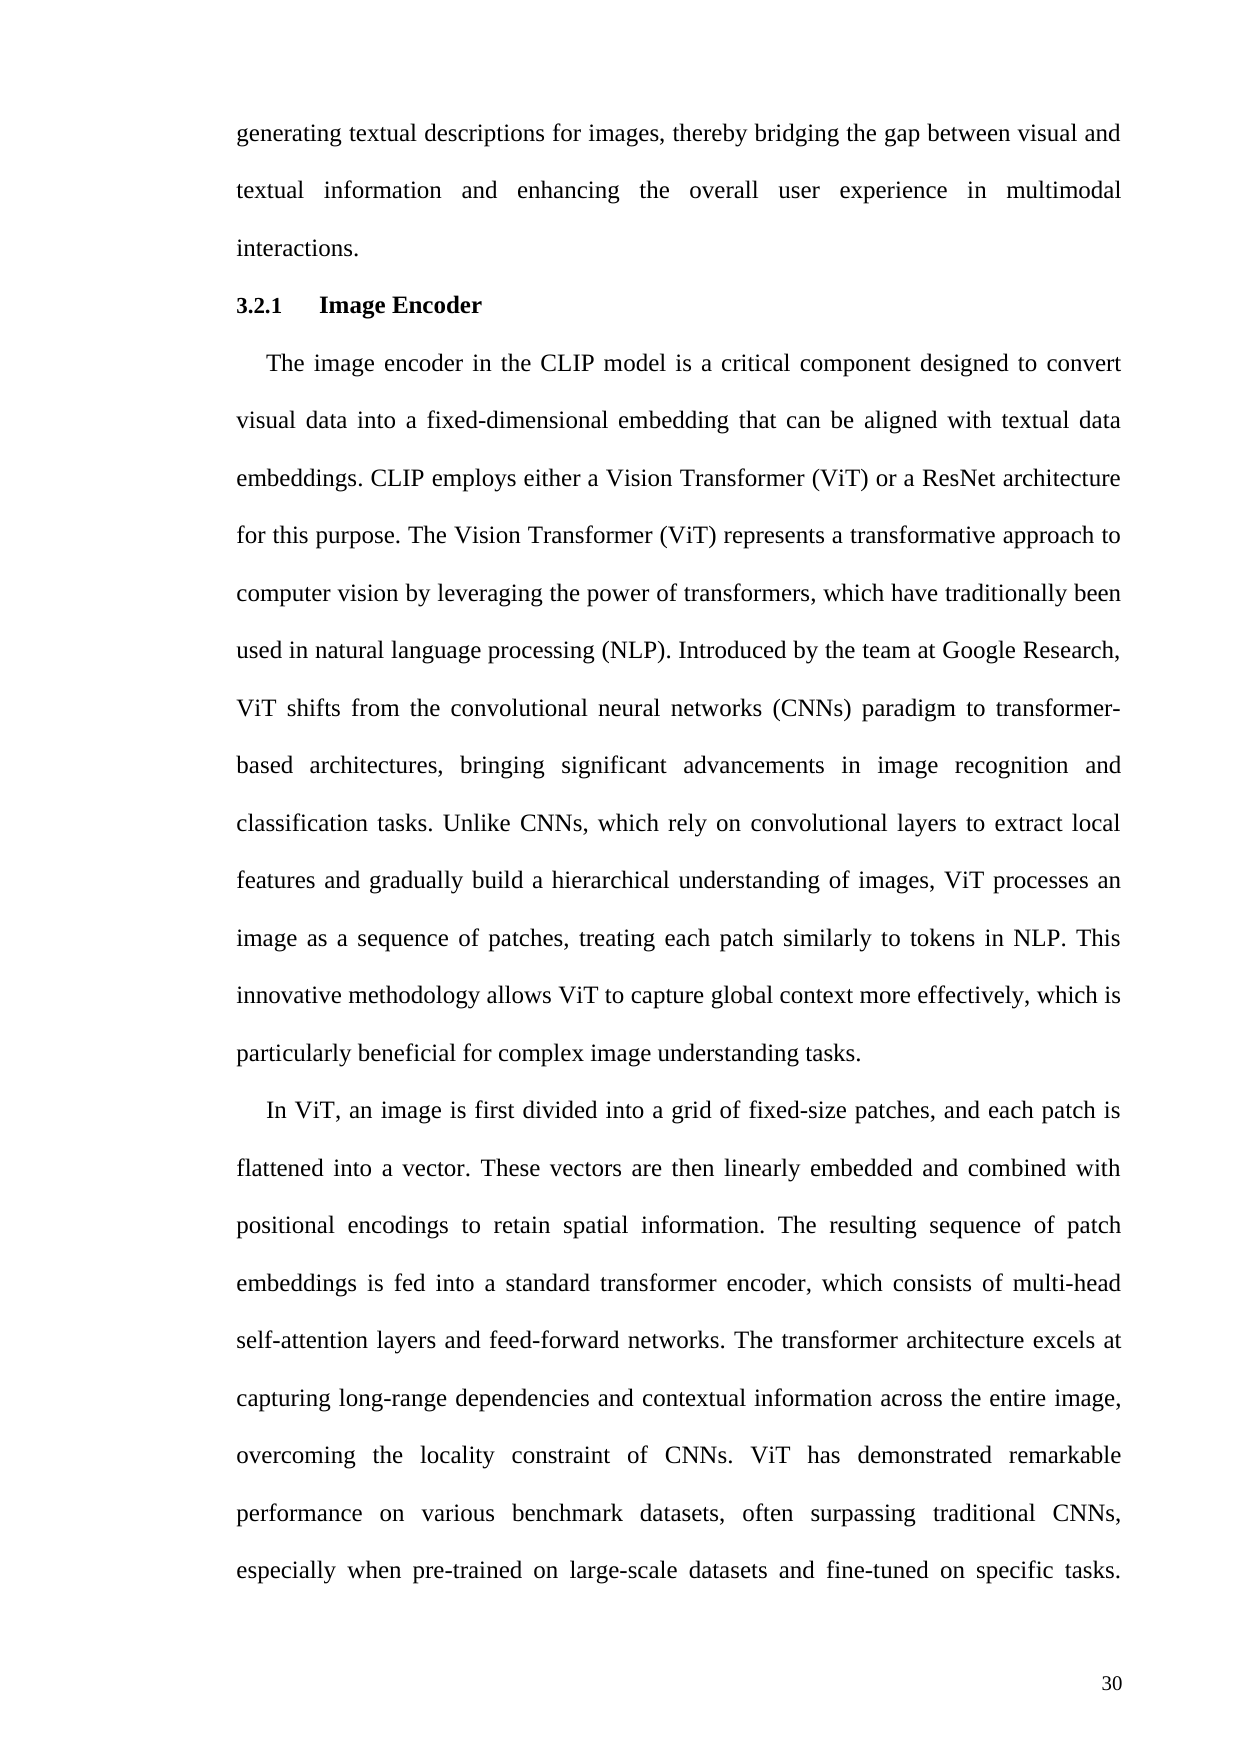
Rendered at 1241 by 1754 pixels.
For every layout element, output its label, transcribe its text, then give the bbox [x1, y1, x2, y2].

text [236, 1096, 1122, 1584]
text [236, 118, 1122, 262]
subtitle Image Encoder [236, 291, 1122, 319]
text The image encoder in the CLIP model is a critical component designed to convert visual data into a fixed-dimensional embedding that can be aligned with textual data embeddings. CLIP employs either a Vision Transformer (ViT) or a ResNet architecture for this purpose. The Vision Transformer (ViT) represents a transformative approach to computer vision by leveraging the power of transformers, which have traditionally been used in natural language processing (NLP). Introduced by the team at Google Research, ViT shifts from the convolutional neural networks (CNNs) paradigm to transformer-based architectures, bringing significant advancements in image recognition and classification tasks. Unlike CNNs, which rely on convolutional layers to extract local features and gradually build a hierarchical understanding of images, ViT processes an image as a sequence of patches, treating each patch similarly to tokens in NLP. This innovative methodology allows ViT to capture global context more effectively, which is particularly beneficial for complex image understanding tasks. [236, 348, 1122, 1067]
